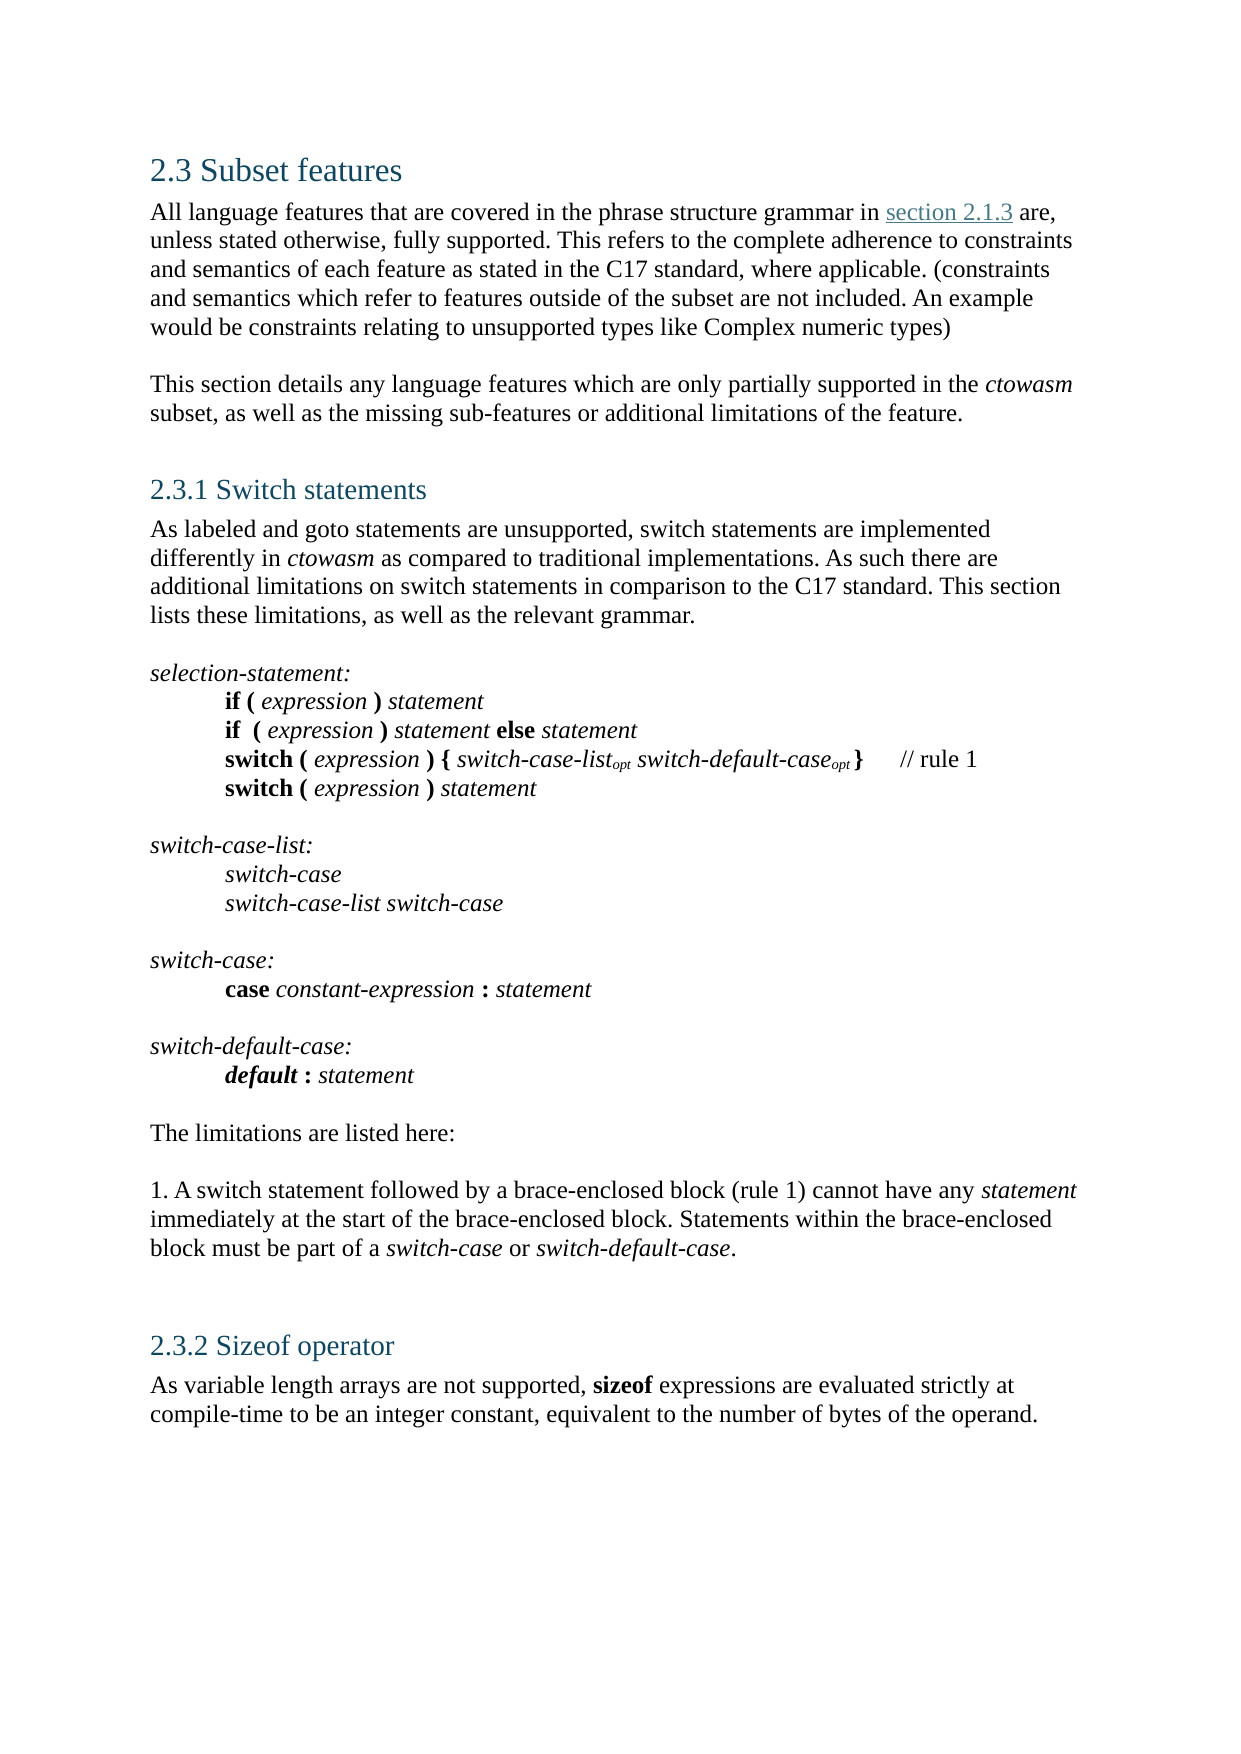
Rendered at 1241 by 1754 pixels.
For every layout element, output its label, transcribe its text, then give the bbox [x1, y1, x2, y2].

text switch-case: [150, 945, 1090, 974]
subtitle 2.3.1 Switch statements [150, 472, 1090, 506]
text switch-case-list switch-case [150, 888, 1090, 916]
text switch-case [150, 859, 1090, 888]
text switch-case-list: [150, 830, 1090, 859]
subtitle 2.3.2 Sizeof operator [150, 1328, 1090, 1362]
text switch ( expression ) statement [150, 773, 1090, 801]
subtitle 2.3 Subset features [150, 150, 1090, 188]
text As labeled and goto statements are unsupported, switch statements are implemented differently in ctowasm as compared to traditional implementations. As such there are additional limitations on switch statements in comparison to the C17 standard. This section lists these limitations, as well as the relevant grammar. [150, 514, 1090, 629]
text The limitations are listed here: [150, 1118, 1090, 1146]
text switch-default-case: [150, 1031, 1090, 1060]
text if ( expression ) statement [150, 686, 1090, 715]
text switch ( expression ) { switch-case-listopt switch-default-caseopt } // rule 1 [150, 744, 1090, 773]
text default : statement [150, 1060, 1090, 1089]
text 1. A switch statement followed by a brace-enclosed block (rule 1) cannot have any statement immediately at the start of the brace-enclosed block. Statements within the brace-enclosed block must be part of a switch-case or switch-default-case. [150, 1175, 1090, 1261]
text if ( expression ) statement else statement [150, 715, 1090, 744]
text case constant-expression : statement [150, 974, 1090, 1003]
text This section details any language features which are only partially supported in the ctowasm subset, as well as the missing sub-features or additional limitations of the feature. [150, 369, 1090, 427]
text selection-statement: [150, 658, 1090, 686]
text As variable length arrays are not supported, sizeof expressions are evaluated strictly at compile-time to be an integer constant, equivalent to the number of bytes of the operand. [150, 1370, 1090, 1428]
text All language features that are covered in the phrase structure grammar in section 2.1.3 are, unless stated otherwise, fully supported. This refers to the complete adherence to constraints and semantics of each feature as stated in the C17 standard, where applicable. (constraints and semantics which refer to features outside of the subset are not included. An example would be constraints relating to unsupported types like Complex numeric types) [150, 197, 1090, 340]
